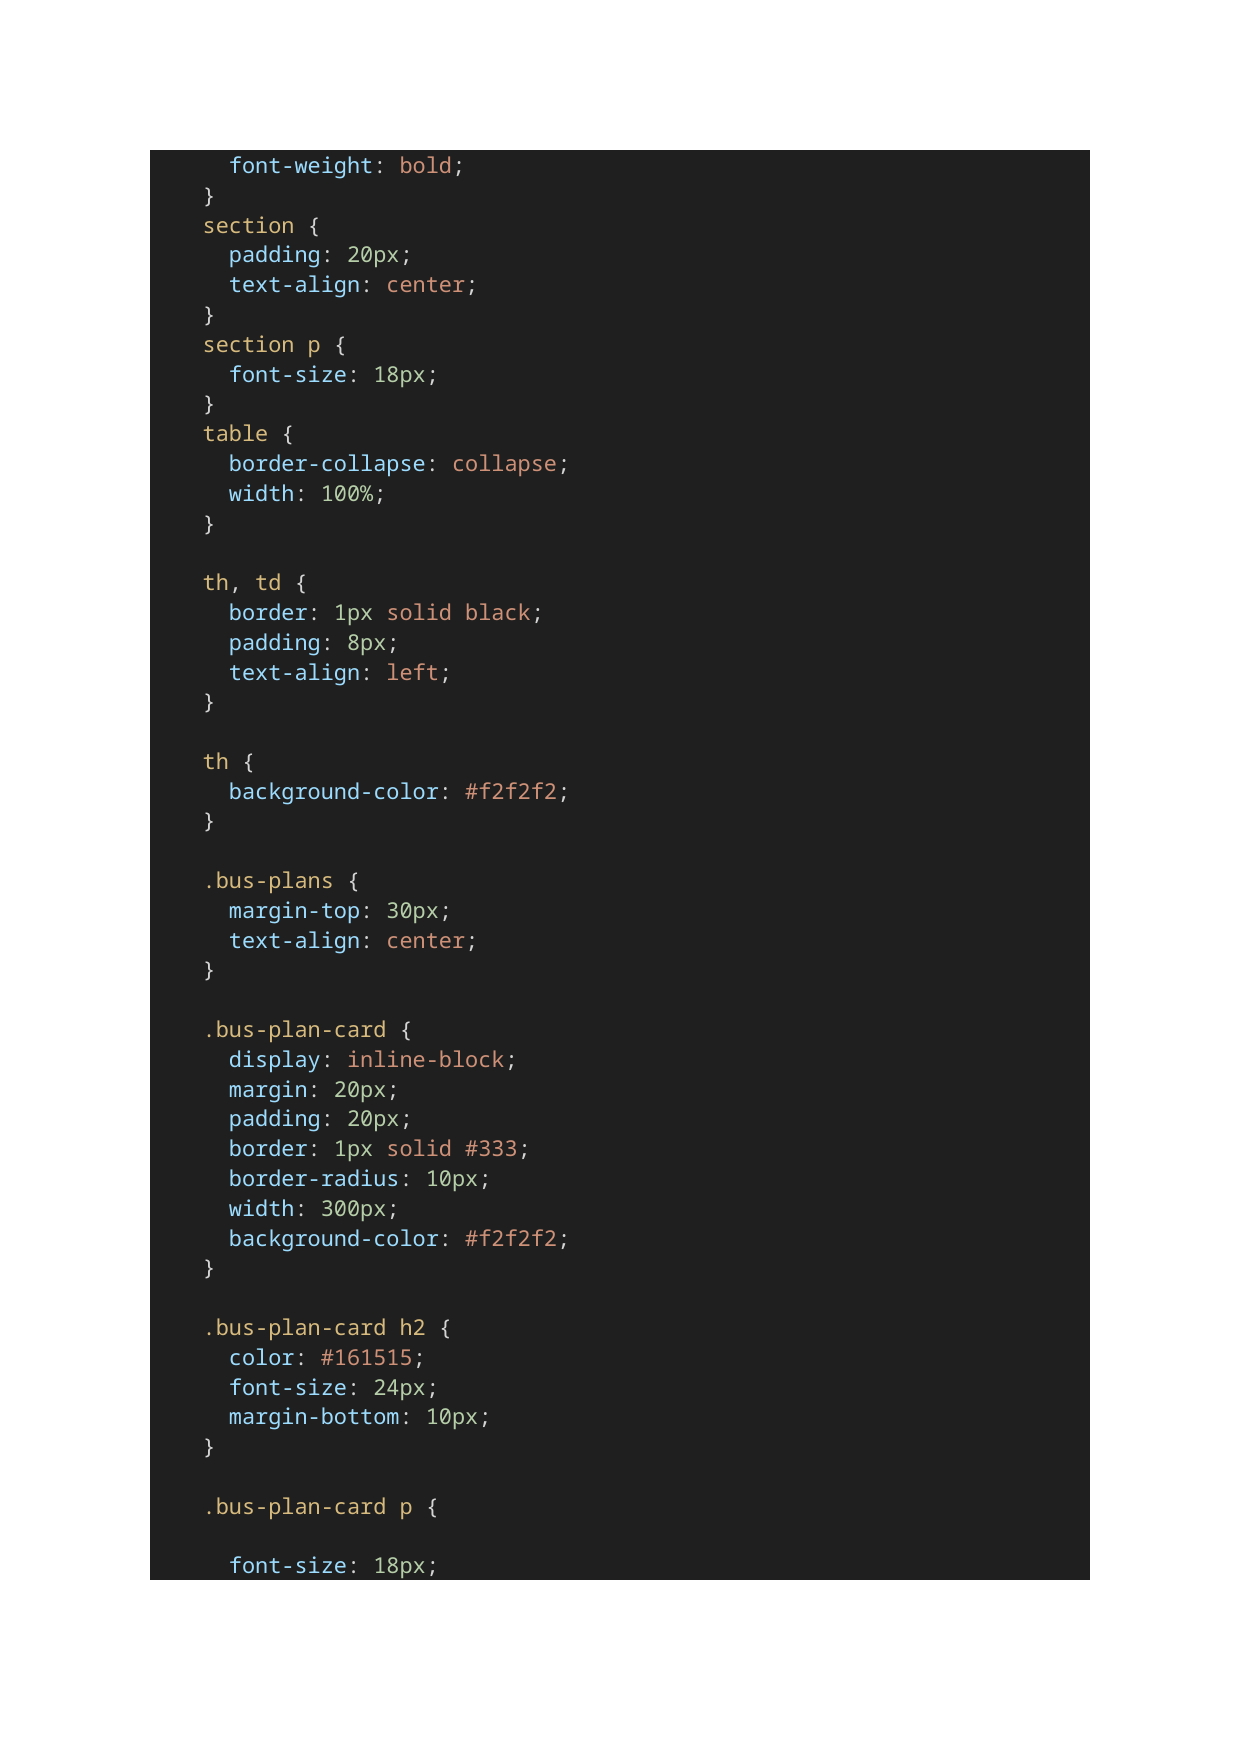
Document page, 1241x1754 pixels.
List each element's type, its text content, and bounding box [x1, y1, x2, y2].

text } [150, 954, 1090, 984]
text padding: 20px; [150, 239, 1090, 269]
text border-collapse: collapse; [150, 448, 1090, 478]
text section p { [150, 329, 1090, 358]
text width: 100%; [150, 478, 1090, 507]
text th { [150, 746, 1090, 776]
text border-radius: 10px; [150, 1163, 1090, 1193]
text } [150, 388, 1090, 418]
text width: 300px; [150, 1193, 1090, 1222]
text margin-bottom: 10px; [150, 1401, 1090, 1431]
text table { [150, 418, 1090, 448]
text padding: 20px; [150, 1103, 1090, 1133]
text font-size: 24px; [150, 1371, 1090, 1401]
text font-weight: bold; [150, 150, 1090, 180]
text background-color: #f2f2f2; [150, 776, 1090, 805]
text .bus-plan-card h2 { [150, 1312, 1090, 1342]
text font-size: 18px; [150, 358, 1090, 388]
text margin: 20px; [150, 1073, 1090, 1103]
text text-align: center; [150, 269, 1090, 299]
text .bus-plan-card { [150, 1014, 1090, 1044]
text section { [150, 209, 1090, 239]
text .bus-plans { [150, 865, 1090, 895]
text th, td { [150, 567, 1090, 597]
text margin-top: 30px; [150, 895, 1090, 924]
text } [150, 180, 1090, 209]
text background-color: #f2f2f2; [150, 1222, 1090, 1252]
text } [150, 1252, 1090, 1282]
text } [150, 686, 1090, 716]
text } [150, 507, 1090, 537]
text display: inline-block; [150, 1044, 1090, 1073]
text } [150, 805, 1090, 835]
text text-align: center; [150, 924, 1090, 954]
text font-size: 18px; [150, 1550, 1090, 1580]
text color: #161515; [150, 1342, 1090, 1371]
text } [150, 299, 1090, 329]
text border: 1px solid #333; [150, 1133, 1090, 1163]
text text-align: left; [150, 656, 1090, 686]
text padding: 8px; [150, 627, 1090, 656]
text .bus-plan-card p { [150, 1491, 1090, 1520]
text border: 1px solid black; [150, 597, 1090, 627]
text } [150, 1431, 1090, 1461]
